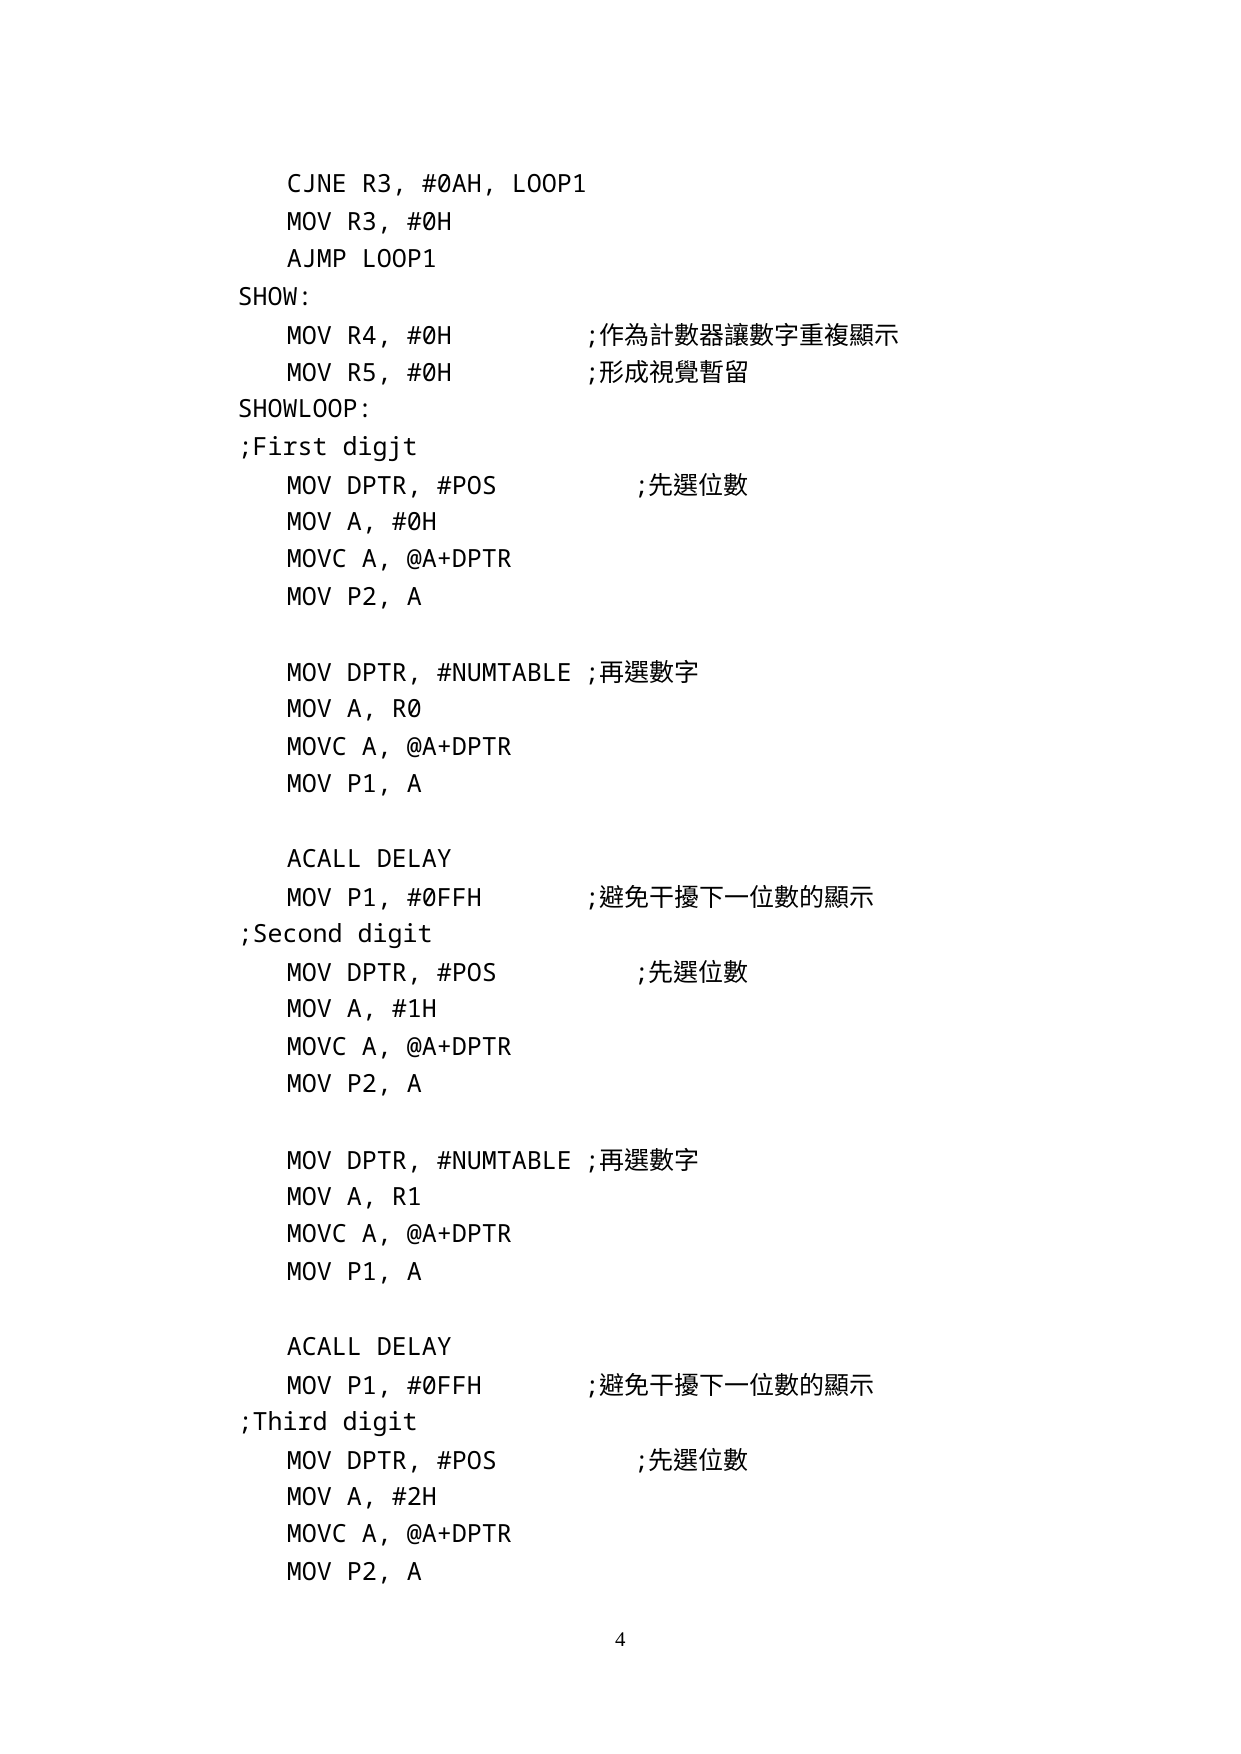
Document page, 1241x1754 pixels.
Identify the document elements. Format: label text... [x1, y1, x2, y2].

list MOV DPTR, #NUMTABLE ;再選數字 [237, 1139, 1028, 1177]
list MOV DPTR, #NUMTABLE ;再選數字 [237, 652, 1028, 689]
list AJMP LOOP1 [237, 239, 1028, 277]
list SHOW: [237, 277, 1028, 314]
list MOV R4, #0H ;作為計數器讓數字重複顯示 [237, 314, 1028, 352]
list ;First digjt [237, 427, 1028, 464]
list MOV P1, #0FFH ;避免干擾下一位數的顯示 [237, 1364, 1028, 1402]
list ;Second digit [237, 914, 1028, 952]
list MOVC A, @A+DPTR [237, 539, 1028, 577]
list MOV P2, A [237, 577, 1028, 614]
list MOVC A, @A+DPTR [237, 1027, 1028, 1064]
list ;Third digit [237, 1402, 1028, 1439]
list MOV DPTR, #POS ;先選位數 [237, 952, 1028, 989]
list MOV A, #2H [237, 1477, 1028, 1514]
list MOV R5, #0H ;形成視覺暫留 [237, 352, 1028, 389]
list MOV R3, #0H [237, 202, 1028, 239]
list MOVC A, @A+DPTR [237, 727, 1028, 764]
list ACALL DELAY [237, 1327, 1028, 1364]
list MOV P1, A [237, 764, 1028, 802]
list MOV DPTR, #POS ;先選位數 [237, 1439, 1028, 1477]
list MOV P2, A [237, 1552, 1028, 1589]
list MOVC A, @A+DPTR [237, 1214, 1028, 1252]
list MOV P2, A [237, 1064, 1028, 1102]
list MOV P1, #0FFH ;避免干擾下一位數的顯示 [237, 877, 1028, 914]
list MOV A, #1H [237, 989, 1028, 1027]
list ACALL DELAY [237, 839, 1028, 877]
list MOV A, #0H [237, 502, 1028, 539]
list MOV A, R1 [237, 1177, 1028, 1214]
list CJNE R3, #0AH, LOOP1 [237, 164, 1028, 202]
list MOV P1, A [237, 1252, 1028, 1289]
list SHOWLOOP: [237, 389, 1028, 427]
list MOVC A, @A+DPTR [237, 1514, 1028, 1552]
list MOV A, R0 [237, 689, 1028, 727]
list MOV DPTR, #POS ;先選位數 [237, 464, 1028, 502]
